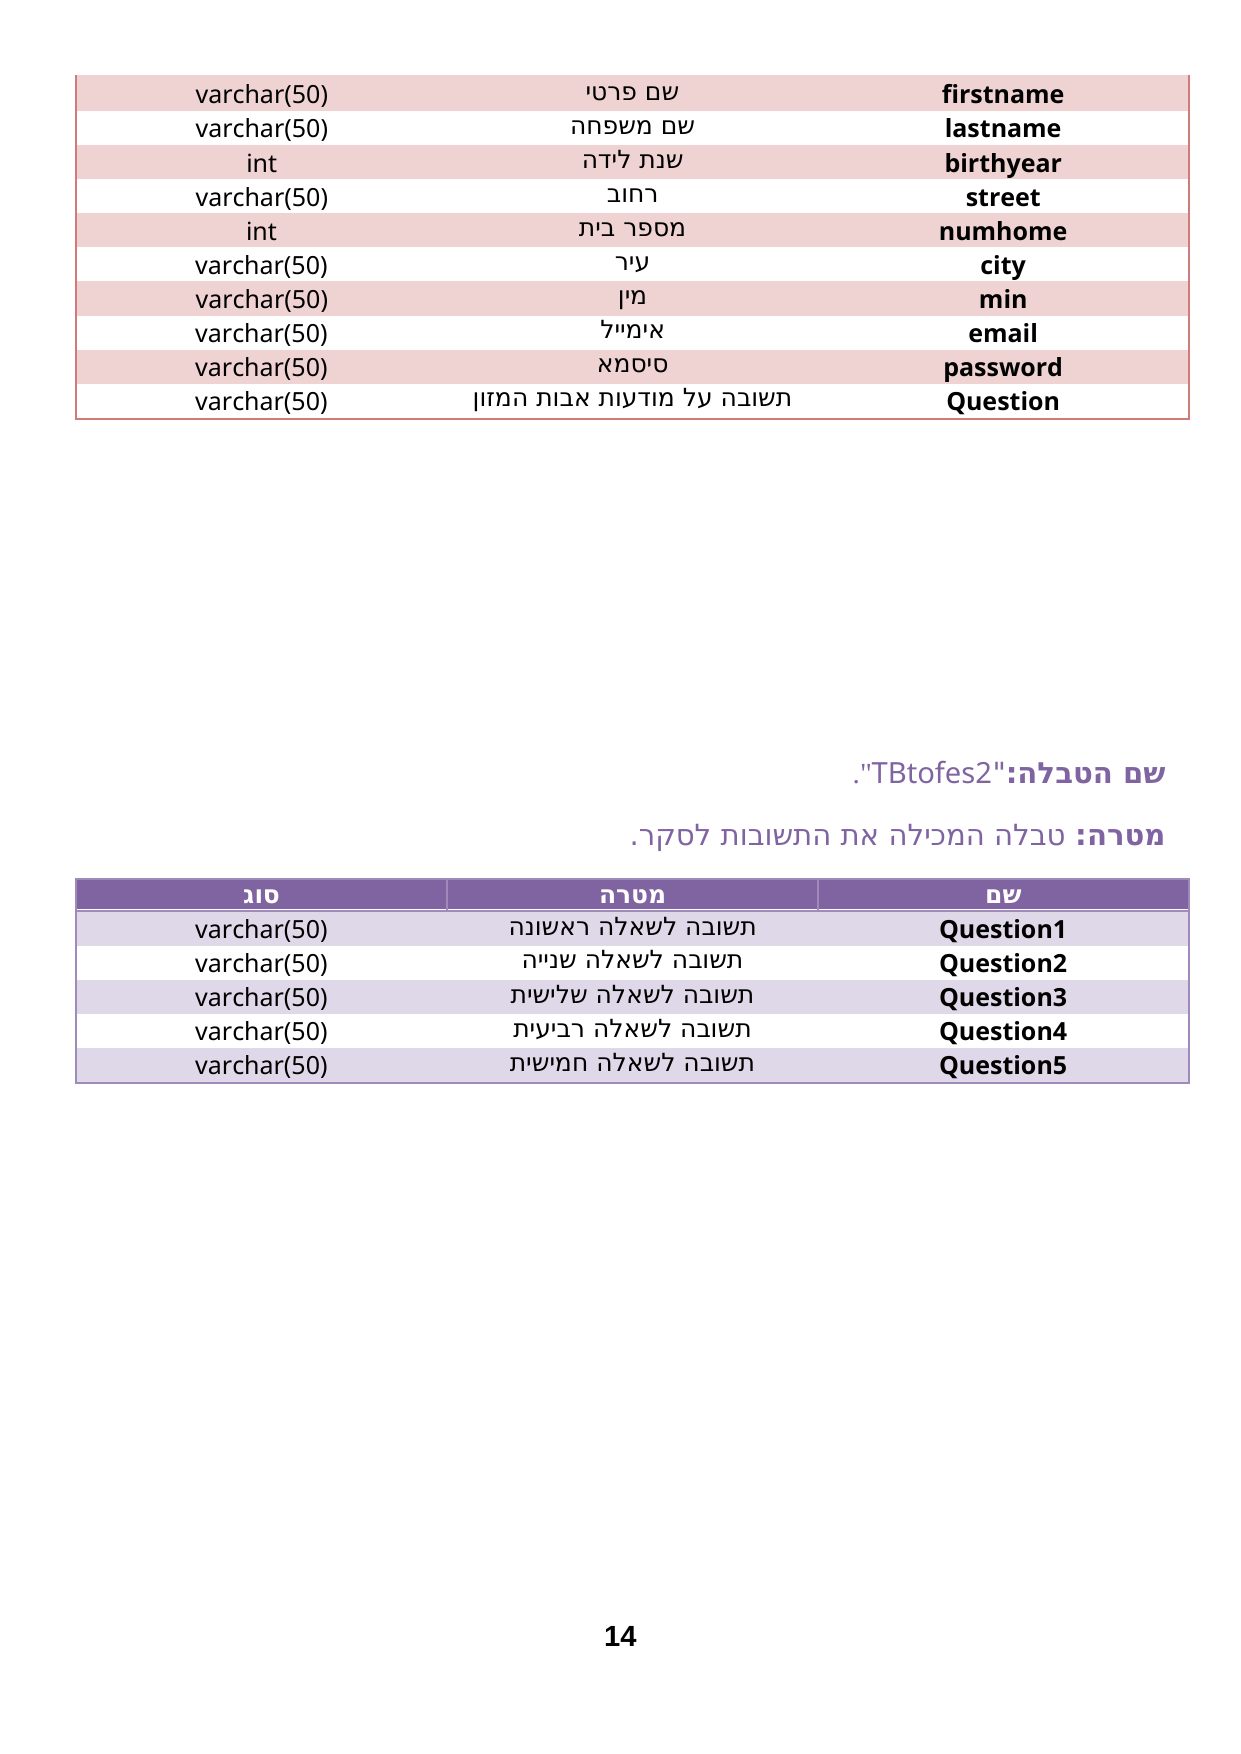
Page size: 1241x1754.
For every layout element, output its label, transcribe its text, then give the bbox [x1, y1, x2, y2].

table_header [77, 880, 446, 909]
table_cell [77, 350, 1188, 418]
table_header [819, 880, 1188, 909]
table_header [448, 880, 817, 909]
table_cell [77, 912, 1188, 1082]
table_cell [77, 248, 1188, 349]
text שם הטבלה:"TBtofes2". [75, 752, 1165, 792]
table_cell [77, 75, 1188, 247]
text מטרה: טבלה המכילה את התשובות לסקר. [75, 818, 1165, 852]
